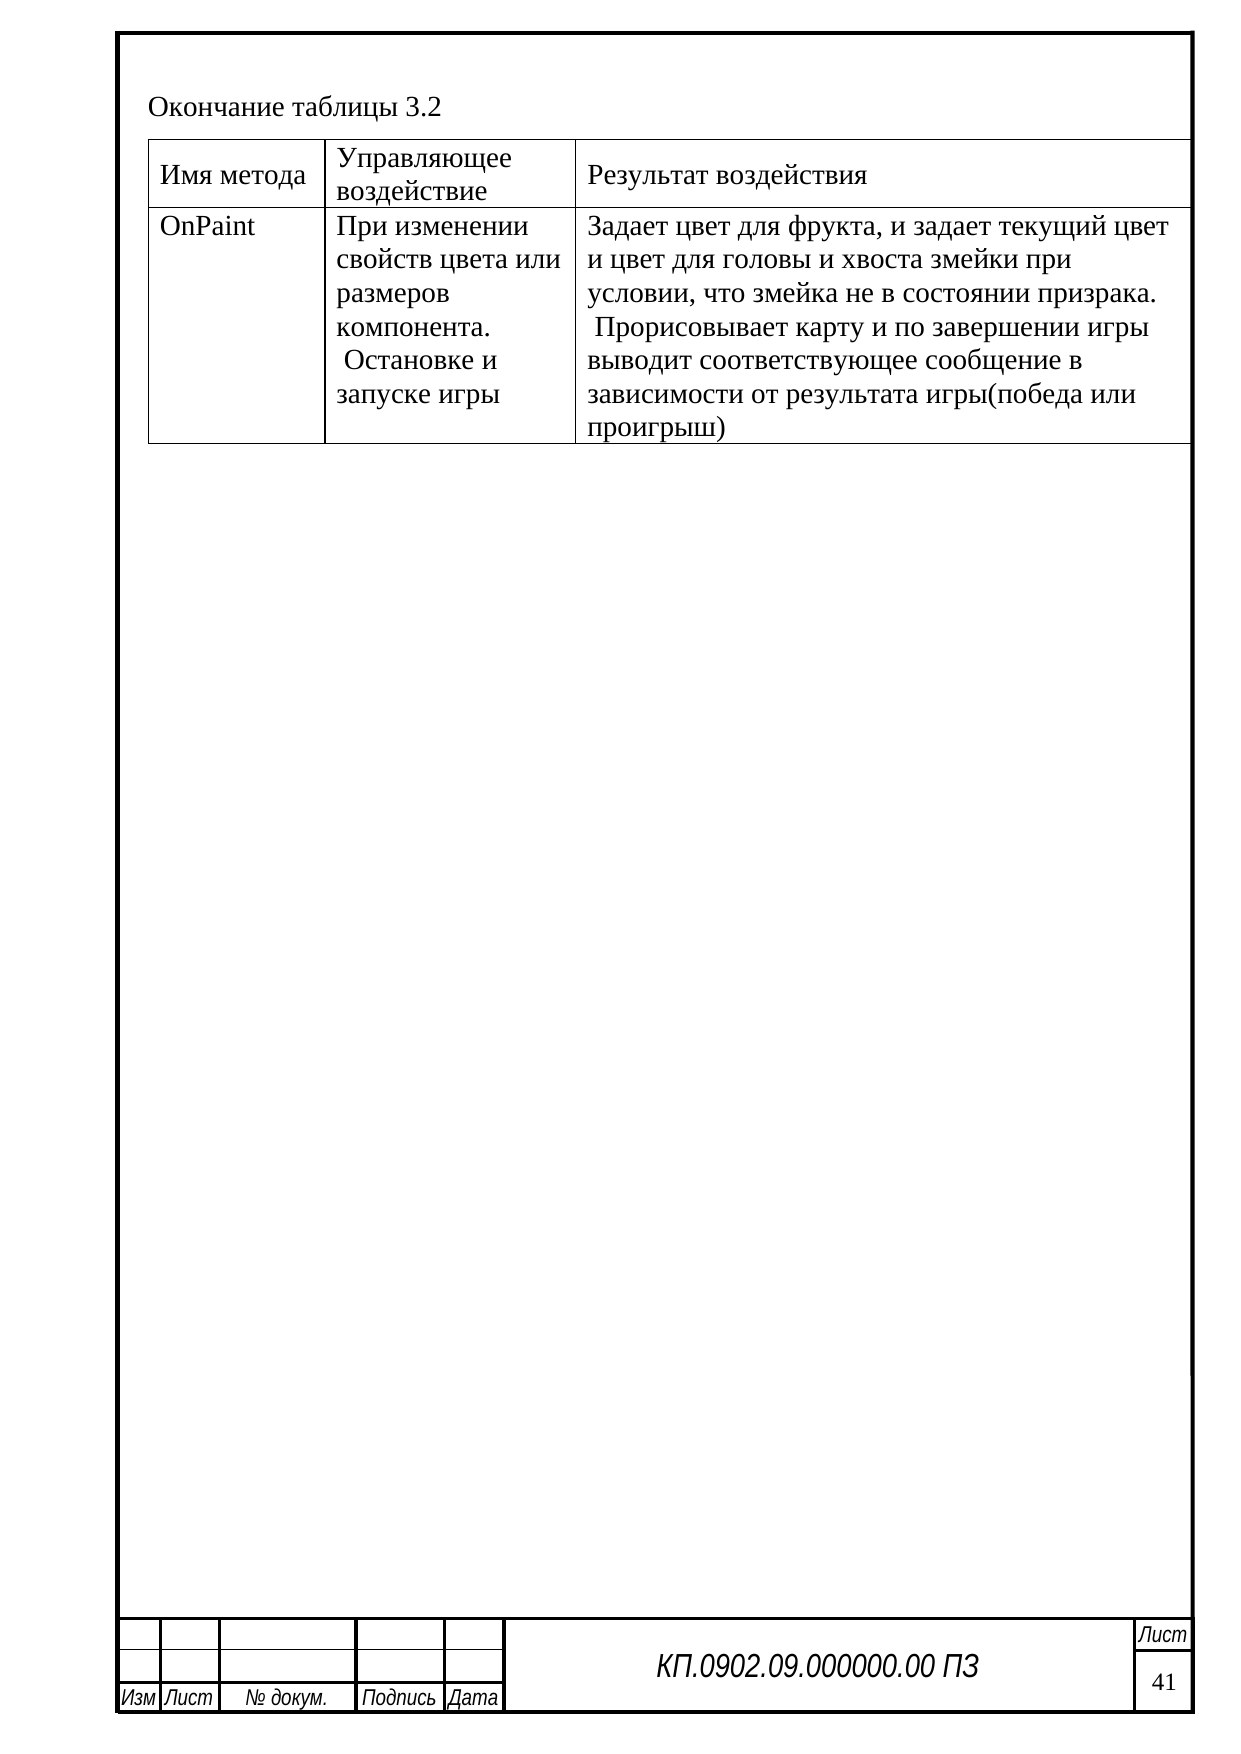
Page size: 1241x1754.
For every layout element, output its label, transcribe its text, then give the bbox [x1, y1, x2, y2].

table_cell OnPaint [149, 208, 324, 443]
table_header Имя метода [149, 140, 324, 207]
table_header Результат воздействия [576, 140, 1193, 207]
table_header Управляющее воздействие [326, 140, 575, 207]
table_cell При изменении свойств цвета или размеров компонента. Остановке и запуске игры [326, 208, 575, 443]
text Окончание таблицы 3.2 [148, 89, 1106, 122]
